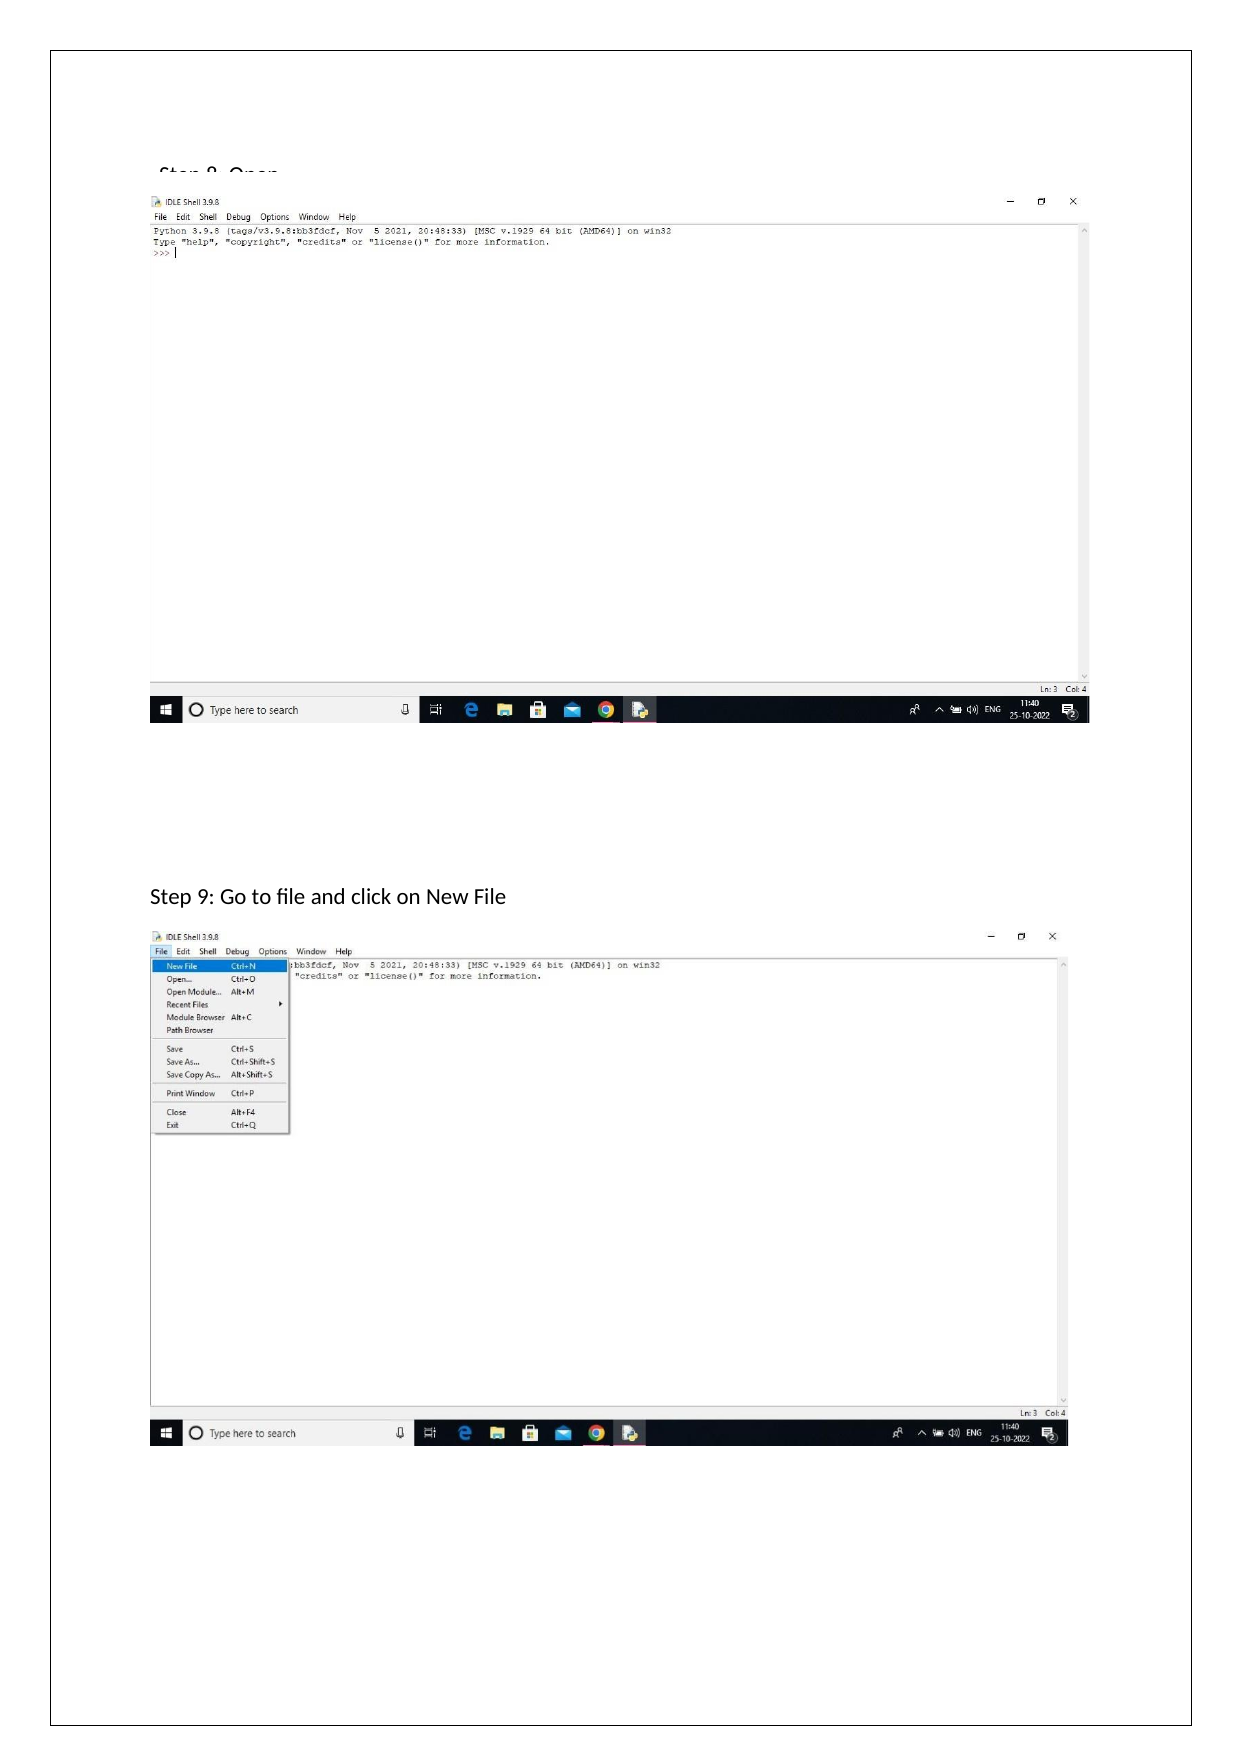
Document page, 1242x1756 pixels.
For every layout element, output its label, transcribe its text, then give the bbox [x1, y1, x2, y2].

text Step 9: Go to file and click on New File [150, 882, 1142, 911]
picture [150, 931, 1069, 1446]
picture [150, 196, 1090, 723]
